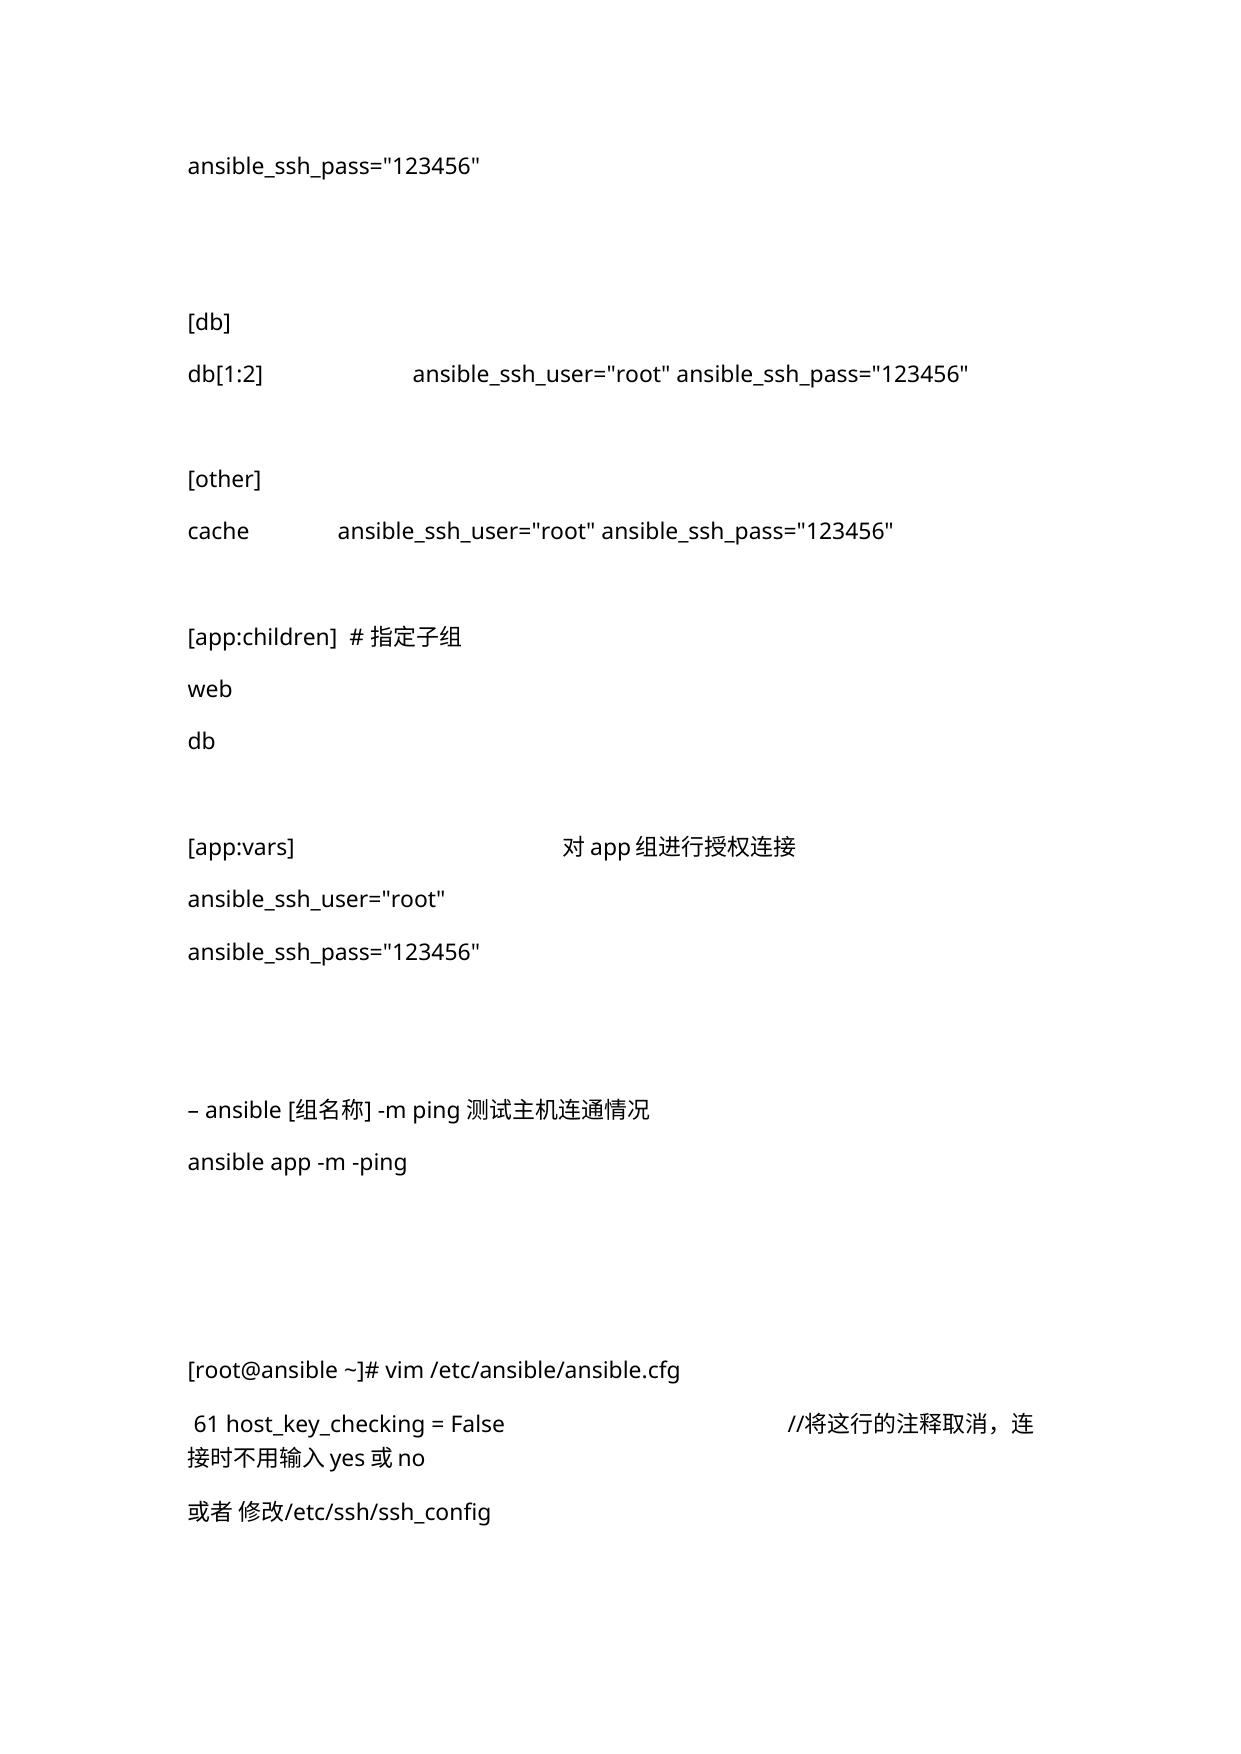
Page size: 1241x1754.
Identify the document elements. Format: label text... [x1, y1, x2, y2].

text 或者 修改/etc/ssh/ssh_config [187, 1494, 1053, 1527]
text – ansible [组名称] -m ping 测试主机连通情况 [187, 1092, 1053, 1125]
text db[1:2] ansible_ssh_user="root" ansible_ssh_pass="123456" [187, 358, 1053, 389]
text ansible app -m -ping [187, 1146, 1053, 1177]
text cache ansible_ssh_user="root" ansible_ssh_pass="123456" [187, 514, 1053, 546]
text ansible_ssh_pass="123456" [187, 935, 1053, 967]
text web [187, 673, 1053, 704]
text 61 host_key_checking = False //将这行的注释取消，连接时不用输入yes或no [187, 1406, 1053, 1473]
text ansible_ssh_user="root" [187, 883, 1053, 914]
text [root@ansible ~]# vim /etc/ansible/ansible.cfg [187, 1354, 1053, 1385]
text ansible_ssh_pass="123456" [187, 150, 1053, 181]
text [app:children] # 指定子组 [187, 619, 1053, 652]
text [db] [187, 306, 1053, 337]
text [app:vars] 对app组进行授权连接 [187, 829, 1053, 862]
text [other] [187, 462, 1053, 494]
text db [187, 725, 1053, 756]
